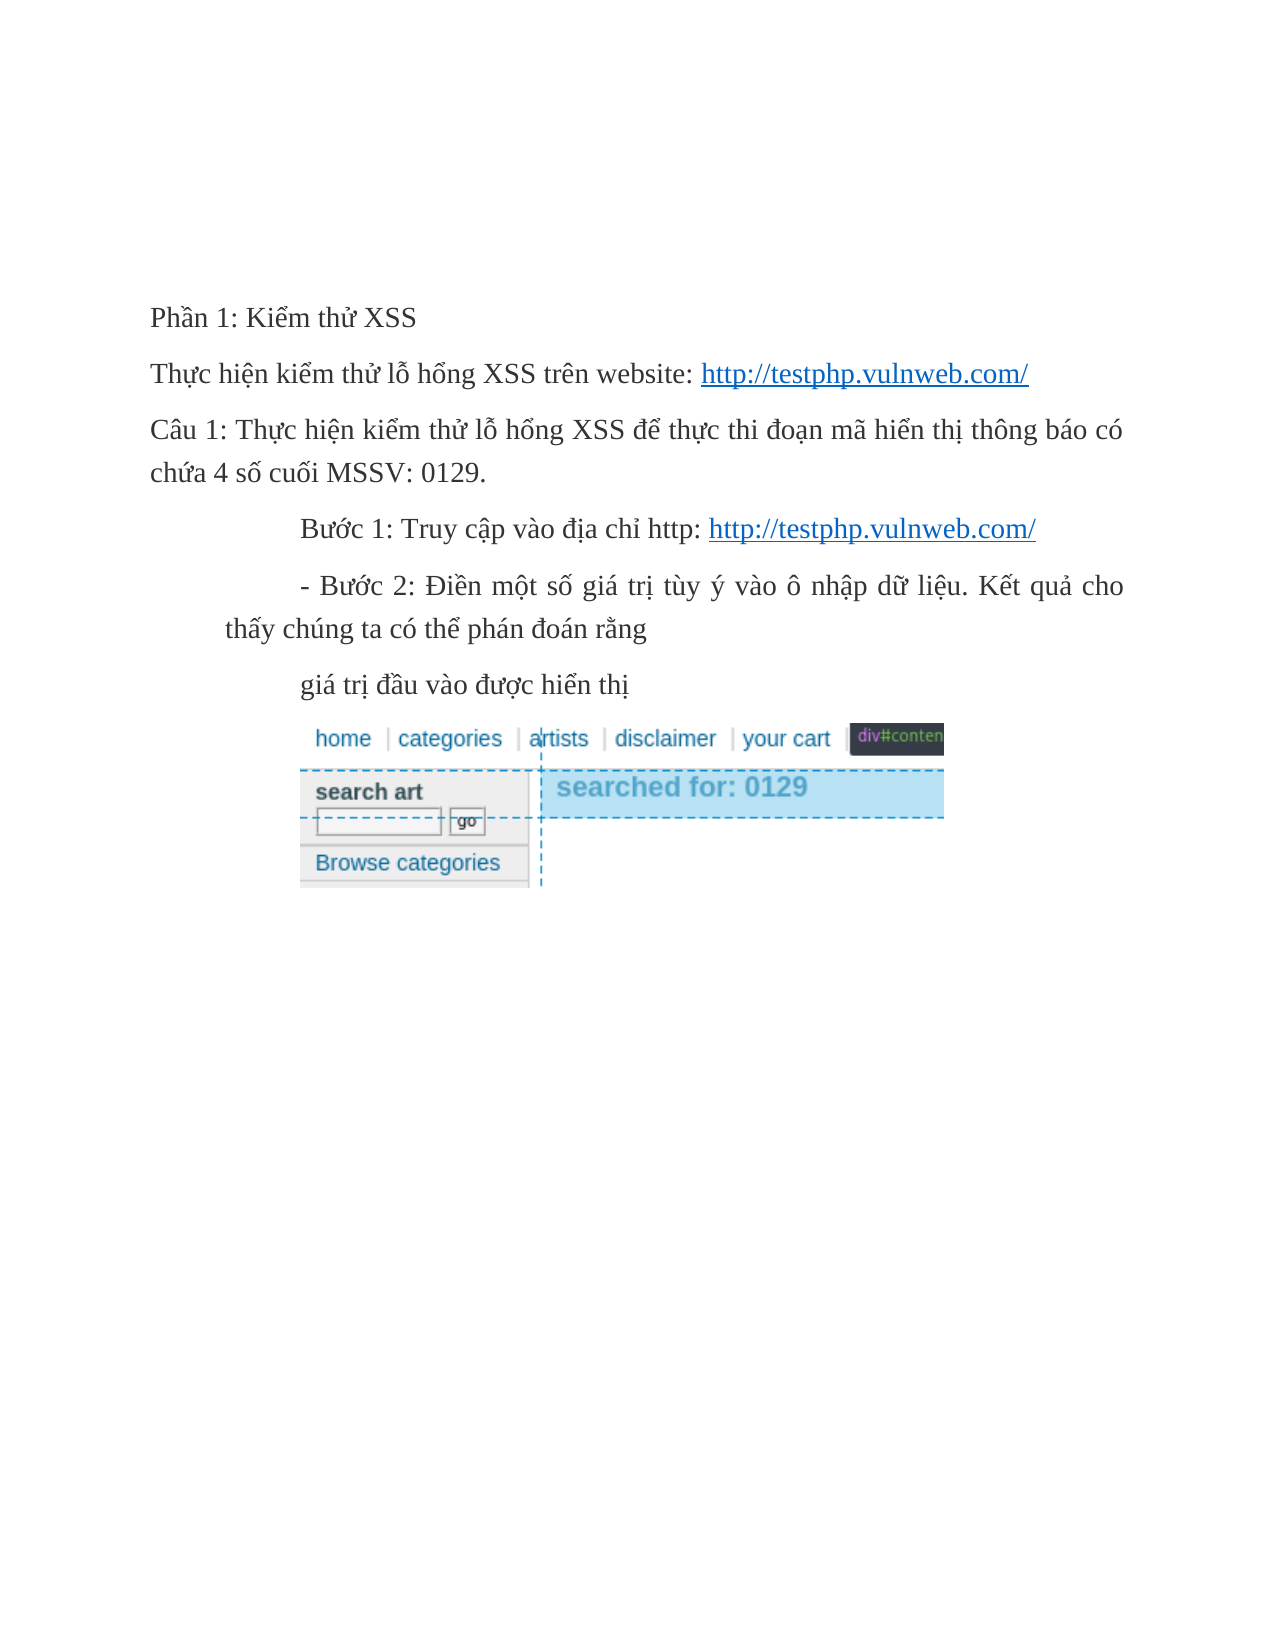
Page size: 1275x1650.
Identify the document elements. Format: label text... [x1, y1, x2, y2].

text Câu 1: Thực hiện kiểm thử lỗ hổng XSS để thực thi đoạn mã hiển thị thông báo có chứa 4 số cuối MSSV: 0129. [150, 412, 1125, 489]
text Thực hiện kiểm thử lỗ hổng XSS trên website: http://testphp.vulnweb.com/ [150, 356, 1125, 389]
text Bước 1: Truy cập vào địa chỉ http: http://testphp.vulnweb.com/ [225, 512, 1125, 545]
text Phần 1: Kiểm thử XSS [150, 300, 1125, 333]
text giá trị đầu vào được hiển thị [225, 667, 1125, 701]
text - Bước 2: Điền một số giá trị tùy ý vào ô nhập dữ liệu. Kết quả cho thấy chúng ta có thể phán đoán rằng [225, 568, 1125, 645]
picture [300, 723, 944, 888]
